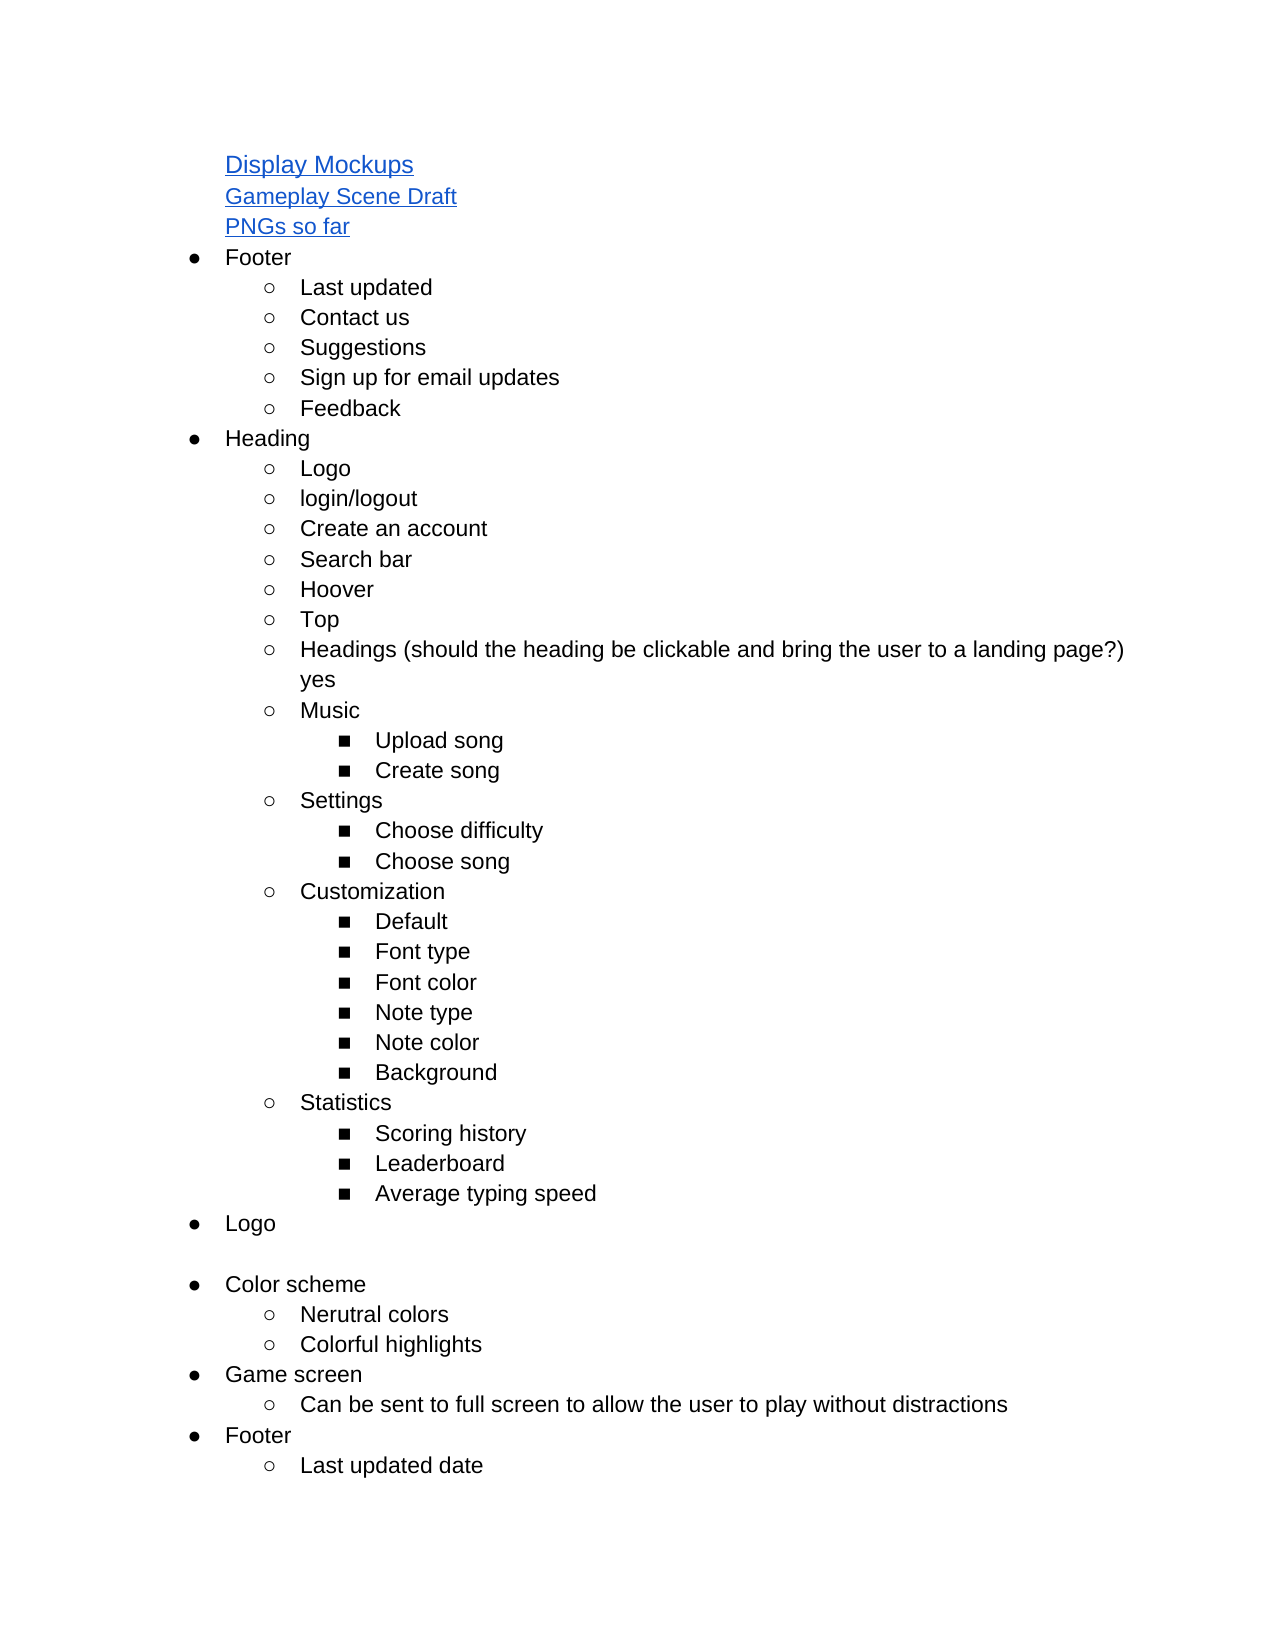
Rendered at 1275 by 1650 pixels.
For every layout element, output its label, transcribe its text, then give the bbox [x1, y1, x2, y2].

list Customization [262, 878, 1125, 904]
text PNGs so far [225, 213, 1125, 239]
list Create song [337, 757, 1125, 783]
list Last updated date [262, 1452, 1125, 1478]
list Logo [262, 455, 1125, 481]
list Choose difficulty [337, 817, 1125, 844]
list Music [262, 697, 1125, 723]
list Choose song [337, 848, 1125, 874]
list Color scheme [187, 1271, 1125, 1297]
list Create an account [262, 515, 1125, 542]
list Leaderboard [337, 1150, 1125, 1176]
list Suggestions [262, 334, 1125, 360]
list Statistics [262, 1089, 1125, 1116]
list Top [262, 606, 1125, 632]
list Note type [337, 999, 1125, 1025]
list Nerutral colors [262, 1301, 1125, 1327]
list Font type [337, 938, 1125, 964]
text Display Mockups [225, 150, 1125, 179]
list Search bar [262, 546, 1125, 572]
list Contact us [262, 304, 1125, 330]
list Note color [337, 1029, 1125, 1055]
list Default [337, 908, 1125, 934]
list Sign up for email updates [262, 364, 1125, 391]
list Heading [187, 425, 1125, 451]
list Headings (should the heading be clickable and bring the user to a landing page?) yes [262, 636, 1125, 693]
list Can be sent to full screen to allow the user to play without distractions [262, 1391, 1125, 1418]
list Upload song [337, 727, 1125, 753]
list Game screen [187, 1361, 1125, 1387]
list Average typing speed [337, 1180, 1125, 1206]
list Footer [187, 1422, 1125, 1448]
list Feedback [262, 394, 1125, 421]
list Hoover [262, 576, 1125, 602]
list Logo [187, 1210, 1125, 1236]
list Font color [337, 968, 1125, 995]
list Colorful highlights [262, 1331, 1125, 1357]
list Footer [187, 243, 1125, 270]
list Background [337, 1059, 1125, 1085]
list login/logout [262, 485, 1125, 511]
list Last updated [262, 274, 1125, 300]
text Gameplay Scene Draft [225, 183, 1125, 209]
list Settings [262, 787, 1125, 813]
list Scoring history [337, 1119, 1125, 1146]
